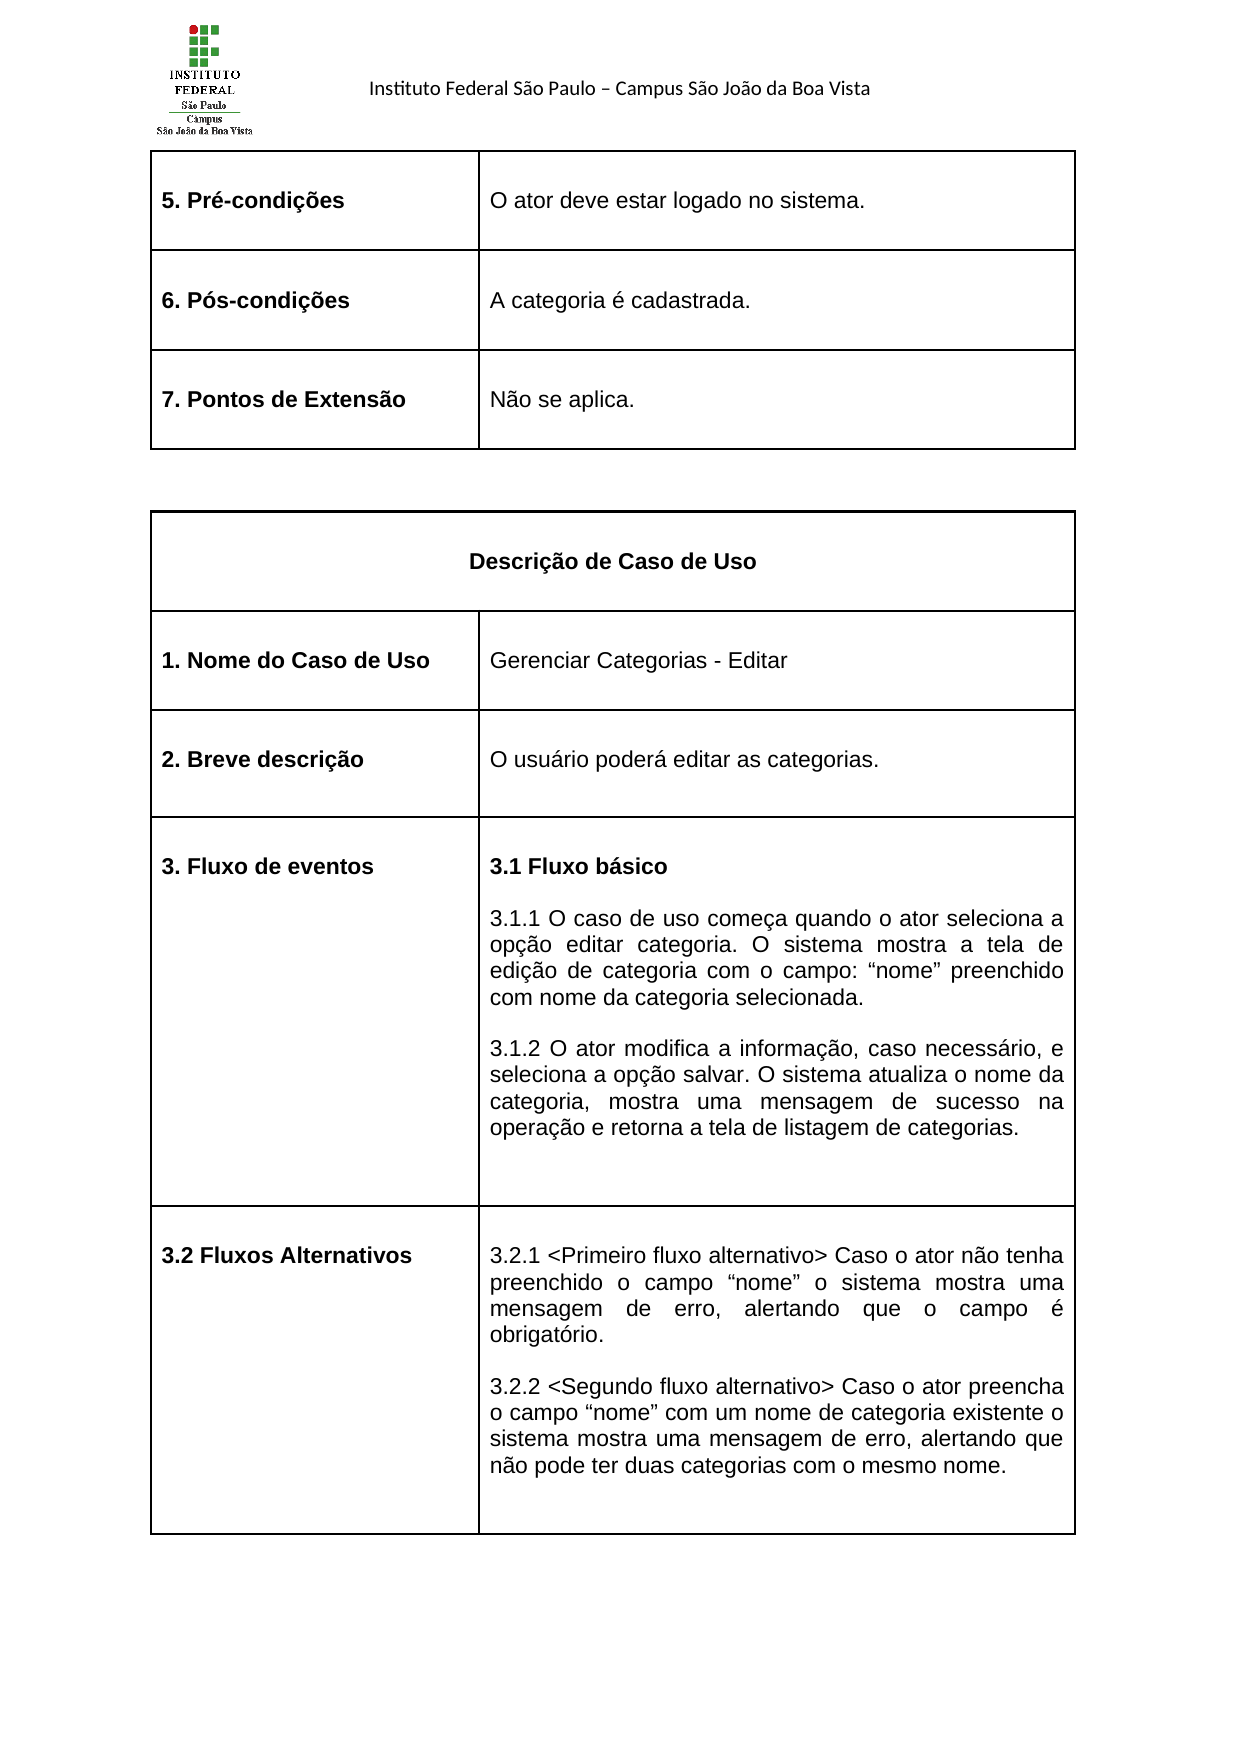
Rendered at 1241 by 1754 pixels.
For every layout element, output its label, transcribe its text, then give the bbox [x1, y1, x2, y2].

table_cell 6. Pós-condições [152, 251, 478, 348]
table_cell Gerenciar Categorias - Editar [480, 612, 1074, 709]
table_cell O ator deve estar logado no sistema. [480, 152, 1074, 249]
table_cell 3.1 Fluxo básico 3.1.1 O caso de uso começa quando o ator seleciona a opção editar categoria. O sistema mostra a tela de edição de categoria com o campo: “nome” preenchido com nome da categoria selecionada. 3.1.2 O ator modifica a informação, caso necessário, e seleciona a opção salvar. O sistema atualiza o nome da categoria, mostra uma mensagem de sucesso na operação e retorna a tela de listagem de categorias. [480, 818, 1074, 1205]
table_cell A categoria é cadastrada. [480, 251, 1074, 348]
table_cell 1. Nome do Caso de Uso [152, 612, 478, 709]
table_cell 3.2.1 <Primeiro fluxo alternativo> Caso o ator não tenha preenchido o campo “nome” o sistema mostra uma mensagem de erro, alertando que o campo é obrigatório. 3.2.2 <Segundo fluxo alternativo> Caso o ator preencha o campo “nome” com um nome de categoria existente o sistema mostra uma mensagem de erro, alertando que não pode ter duas categorias com o mesmo nome. [480, 1207, 1074, 1533]
table_cell 5. Pré-condições [152, 152, 478, 249]
table_cell 7. Pontos de Extensão [152, 351, 478, 448]
table_header Descrição de Caso de Uso [152, 513, 1074, 609]
table_cell 2. Breve descrição [152, 711, 478, 816]
table_cell 3. Fluxo de eventos [152, 818, 478, 1205]
table_cell Não se aplica. [480, 351, 1074, 448]
table_cell 3.2 Fluxos Alternativos [152, 1207, 478, 1533]
table_cell O usuário poderá editar as categorias. [480, 711, 1074, 816]
picture [150, 14, 257, 140]
